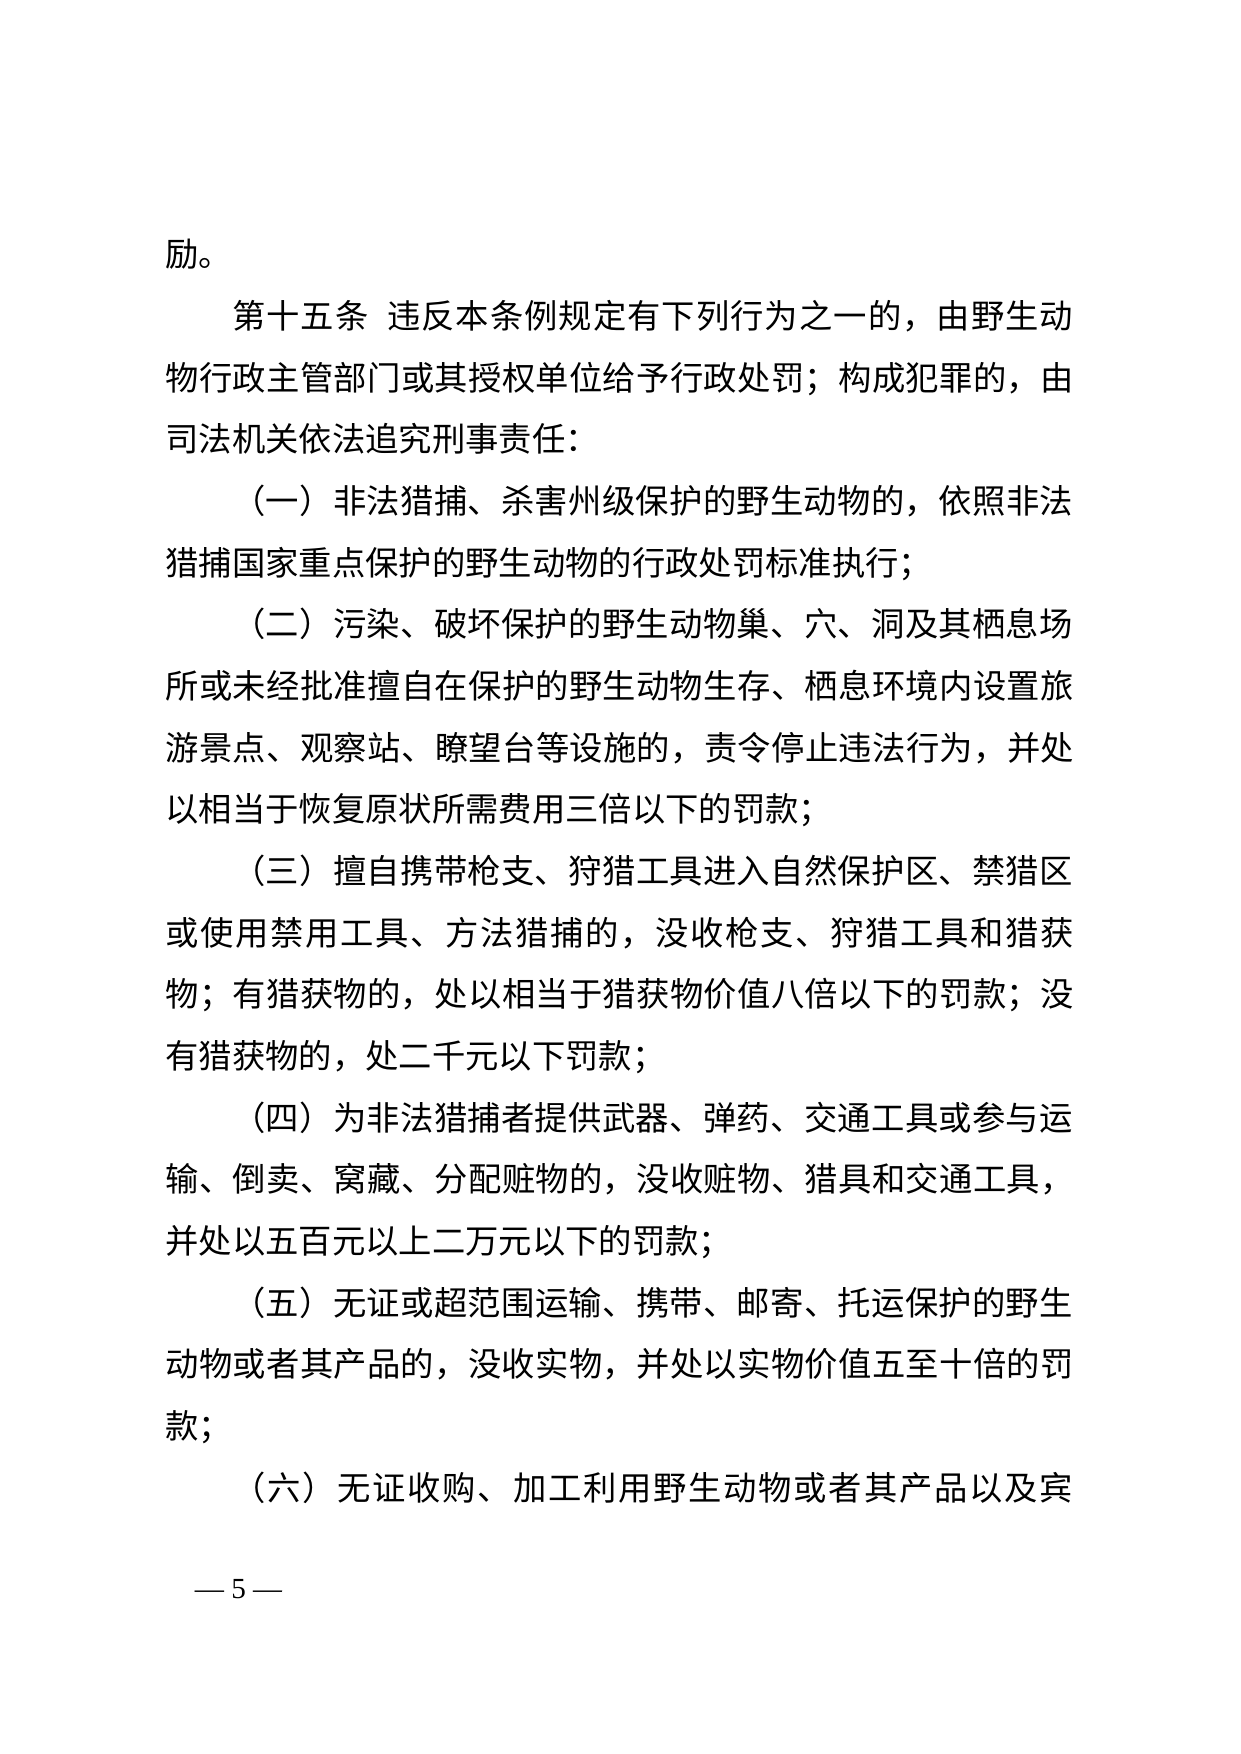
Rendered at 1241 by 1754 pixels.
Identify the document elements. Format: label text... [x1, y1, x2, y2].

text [165, 217, 1075, 279]
text （一）非法猎捕、杀害州级保护的野生动物的，依照非法猎捕国家重点保护的野生动物的行政处罚标准执行； [165, 464, 1075, 587]
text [165, 1451, 1075, 1512]
text 第十五条 违反本条例规定有下列行为之一的，由野生动物行政主管部门或其授权单位给予行政处罚；构成犯罪的，由司法机关依法追究刑事责任： [165, 279, 1075, 464]
text （二）污染、破坏保护的野生动物巢、穴、洞及其栖息场所或未经批准擅自在保护的野生动物生存、栖息环境内设置旅游景点、观察站、瞭望台等设施的，责令停止违法行为，并处以相当于恢复原状所需费用三倍以下的罚款； [165, 587, 1075, 834]
text （五）无证或超范围运输、携带、邮寄、托运保护的野生动物或者其产品的，没收实物，并处以实物价值五至十倍的罚款； [165, 1266, 1075, 1451]
text （三）擅自携带枪支、狩猎工具进入自然保护区、禁猎区或使用禁用工具、方法猎捕的，没收枪支、狩猎工具和猎获物；有猎获物的，处以相当于猎获物价值八倍以下的罚款；没有猎获物的，处二千元以下罚款； [165, 834, 1075, 1081]
text （四）为非法猎捕者提供武器、弹药、交通工具或参与运输、倒卖、窝藏、分配赃物的，没收赃物、猎具和交通工具，并处以五百元以上二万元以下的罚款； [165, 1081, 1075, 1266]
